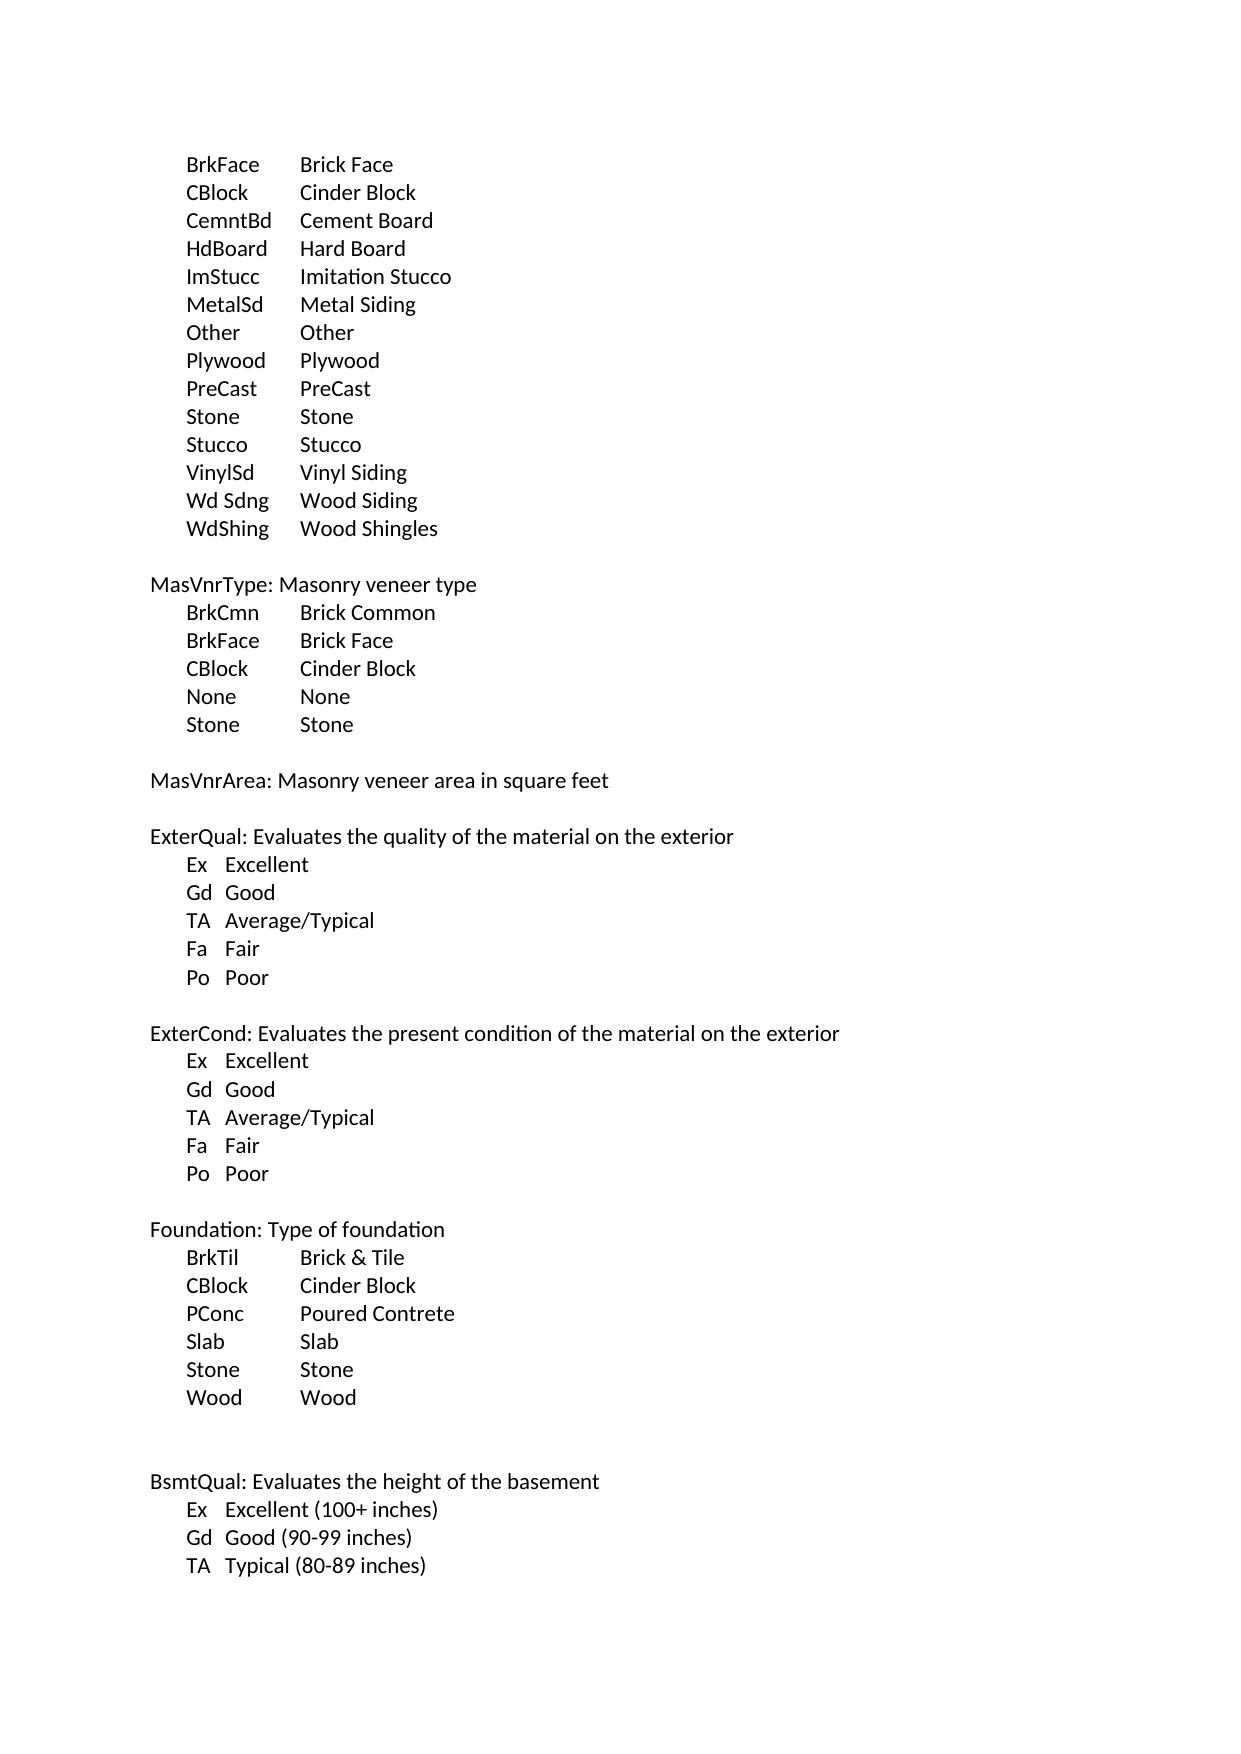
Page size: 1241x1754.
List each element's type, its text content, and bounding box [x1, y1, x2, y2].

text Stone Stone [150, 1355, 1090, 1383]
text ExterCond: Evaluates the present condition of the material on the exterior [150, 1019, 1090, 1047]
text MasVnrArea: Masonry veneer area in square feet [150, 766, 1090, 794]
text BrkFace Brick Face [150, 626, 1090, 654]
text Stone Stone [150, 402, 1090, 430]
text Plywood Plywood [150, 346, 1090, 374]
text WdShing Wood Shingles [150, 514, 1090, 542]
text CBlock Cinder Block [150, 1271, 1090, 1299]
text None None [150, 682, 1090, 710]
text BrkFace Brick Face [150, 150, 1090, 178]
text Other Other [150, 318, 1090, 346]
text Gd Good (90-99 inches) [150, 1523, 1090, 1551]
text HdBoard Hard Board [150, 234, 1090, 262]
text VinylSd Vinyl Siding [150, 458, 1090, 486]
text Stucco Stucco [150, 430, 1090, 458]
text Ex Excellent [150, 1047, 1090, 1075]
text TA Average/Typical [150, 907, 1090, 934]
text Stone Stone [150, 710, 1090, 738]
text ImStucc Imitation Stucco [150, 262, 1090, 290]
text Po Poor [150, 1159, 1090, 1187]
text ExterQual: Evaluates the quality of the material on the exterior [150, 822, 1090, 851]
text TA Typical (80-89 inches) [150, 1551, 1090, 1579]
text Foundation: Type of foundation [150, 1215, 1090, 1243]
text Ex Excellent [150, 851, 1090, 878]
text BsmtQual: Evaluates the height of the basement [150, 1467, 1090, 1495]
text BrkTil Brick & Tile [150, 1243, 1090, 1271]
text PConc Poured Contrete [150, 1299, 1090, 1327]
text CBlock Cinder Block [150, 654, 1090, 682]
text Slab Slab [150, 1327, 1090, 1355]
text Gd Good [150, 1075, 1090, 1103]
text PreCast PreCast [150, 374, 1090, 402]
text CBlock Cinder Block [150, 178, 1090, 206]
text Gd Good [150, 878, 1090, 907]
text MasVnrType: Masonry veneer type [150, 570, 1090, 598]
text BrkCmn Brick Common [150, 598, 1090, 626]
text Fa Fair [150, 1131, 1090, 1159]
text TA Average/Typical [150, 1103, 1090, 1131]
text Wd Sdng Wood Siding [150, 486, 1090, 514]
text Po Poor [150, 963, 1090, 991]
text CemntBd Cement Board [150, 206, 1090, 234]
text Ex Excellent (100+ inches) [150, 1495, 1090, 1523]
text MetalSd Metal Siding [150, 290, 1090, 318]
text Wood Wood [150, 1383, 1090, 1411]
text Fa Fair [150, 934, 1090, 963]
